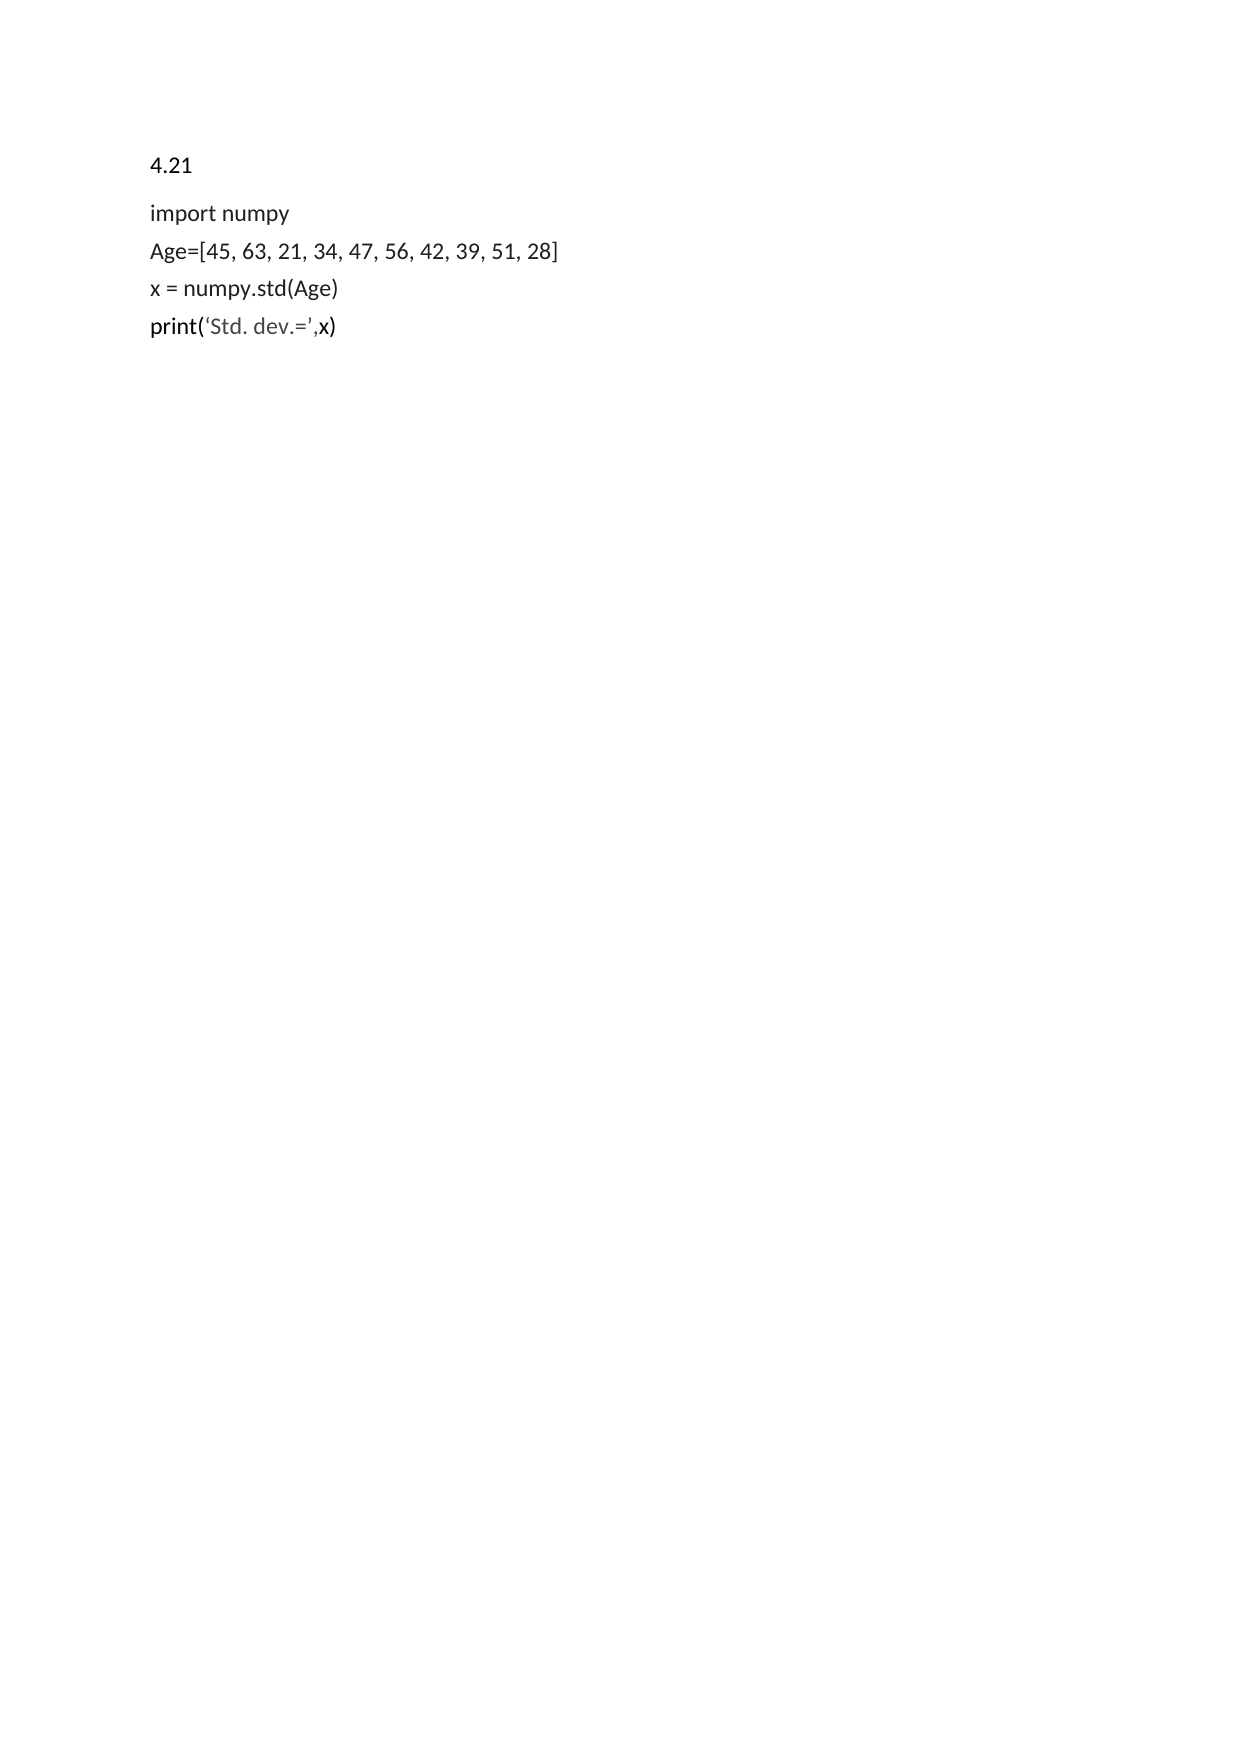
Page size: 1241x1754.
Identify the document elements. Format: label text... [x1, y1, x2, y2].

text 4.21 [150, 150, 1090, 179]
text Age=[45, 63, 21, 34, 47, 56, 42, 39, 51, 28] [150, 236, 1090, 265]
text import numpy [150, 198, 1090, 227]
text x = numpy.std(Age) [150, 273, 1090, 303]
text print(‘Std. dev.=’,x) [150, 311, 1090, 340]
